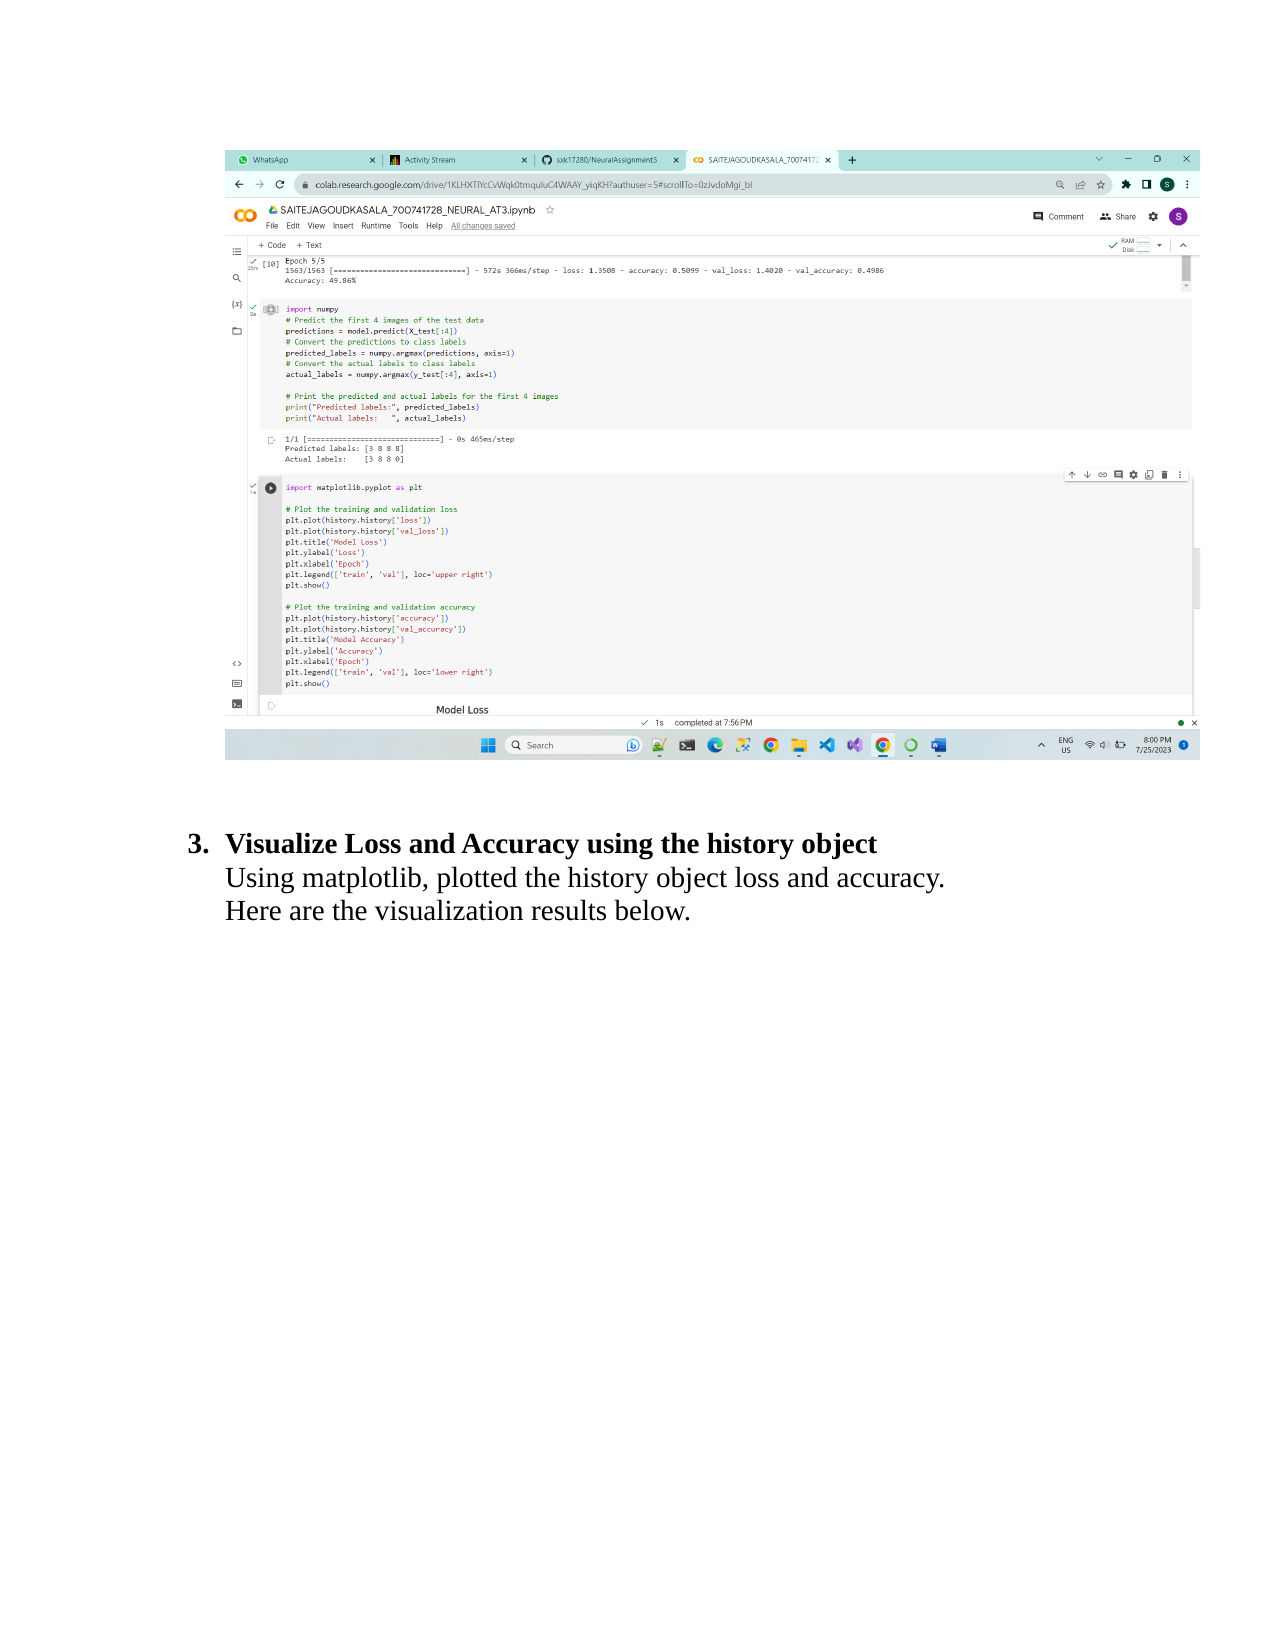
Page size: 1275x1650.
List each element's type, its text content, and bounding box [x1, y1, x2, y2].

list Visualize Loss and Accuracy using the history object [187, 826, 1125, 860]
picture [225, 150, 1200, 760]
list Here are the visualization results below. [225, 893, 1125, 927]
list Using matplotlib, plotted the history object loss and accuracy. [225, 860, 1125, 893]
